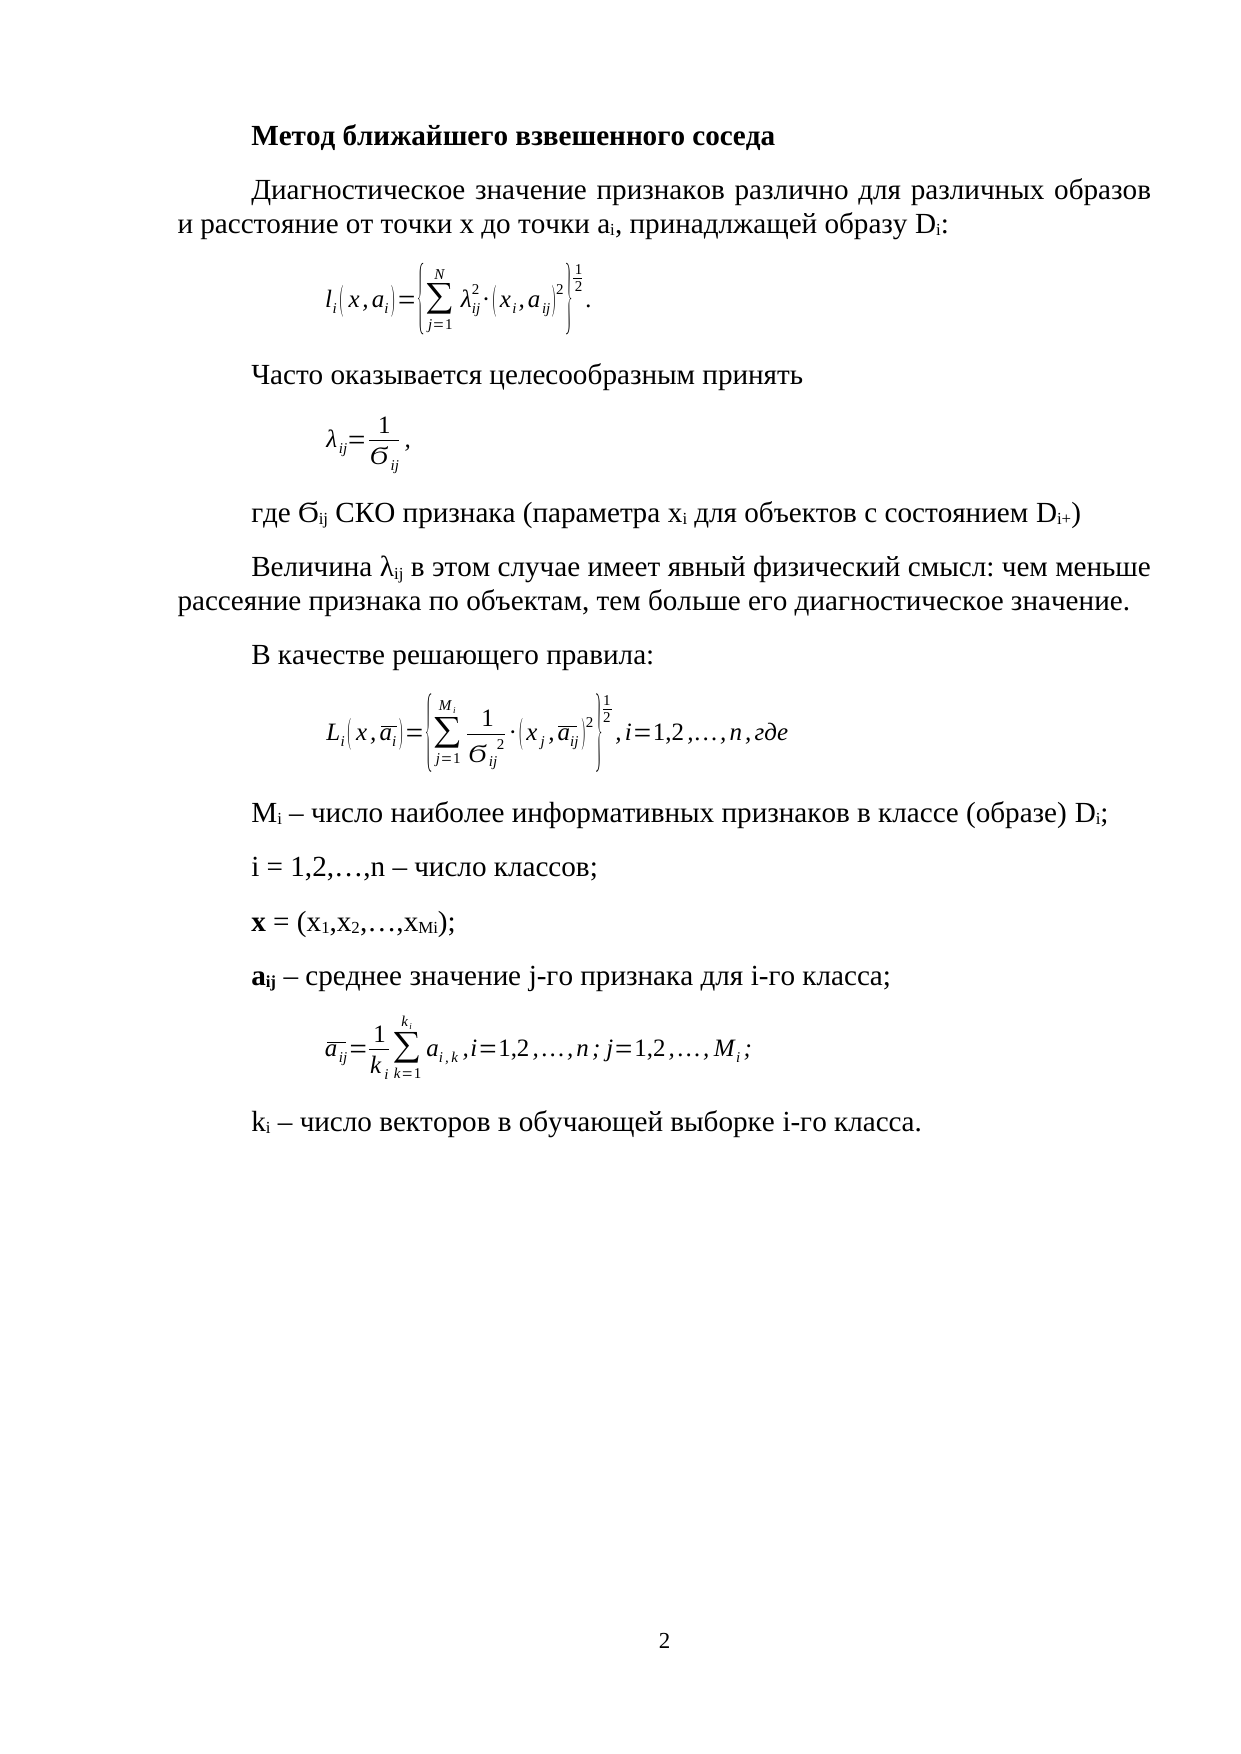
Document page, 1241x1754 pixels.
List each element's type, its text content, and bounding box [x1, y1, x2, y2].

text где Ϭij СКО признака (параметра xi для объектов с состоянием Di+) [177, 495, 1152, 528]
text Диагностическое значение признаков различно для различных образов и расстояние от точки x до точки ai, принадлжащей образу Di: [177, 172, 1152, 239]
text Mi – число наиболее информативных признаков в классе (образе) Di; [177, 795, 1152, 828]
text Величина λij в этом случае имеет явный физический смысл: чем меньше рассеяние признака по объектам, тем больше его диагностическое значение. [177, 549, 1152, 616]
text aij – среднее значение j-го признака для i-го класса; [177, 958, 1152, 992]
text В качестве решающего правила: [177, 637, 1152, 671]
text Часто оказывается целесообразным принять [177, 357, 1152, 391]
text x = (x1,x2,…,xMi); [177, 904, 1152, 937]
text ki – число векторов в обучающей выборке i-го класса. [177, 1104, 1152, 1137]
text i = 1,2,…,n – число классов; [177, 849, 1152, 883]
text Метод ближайшего взвешенного соседа [177, 118, 1152, 152]
